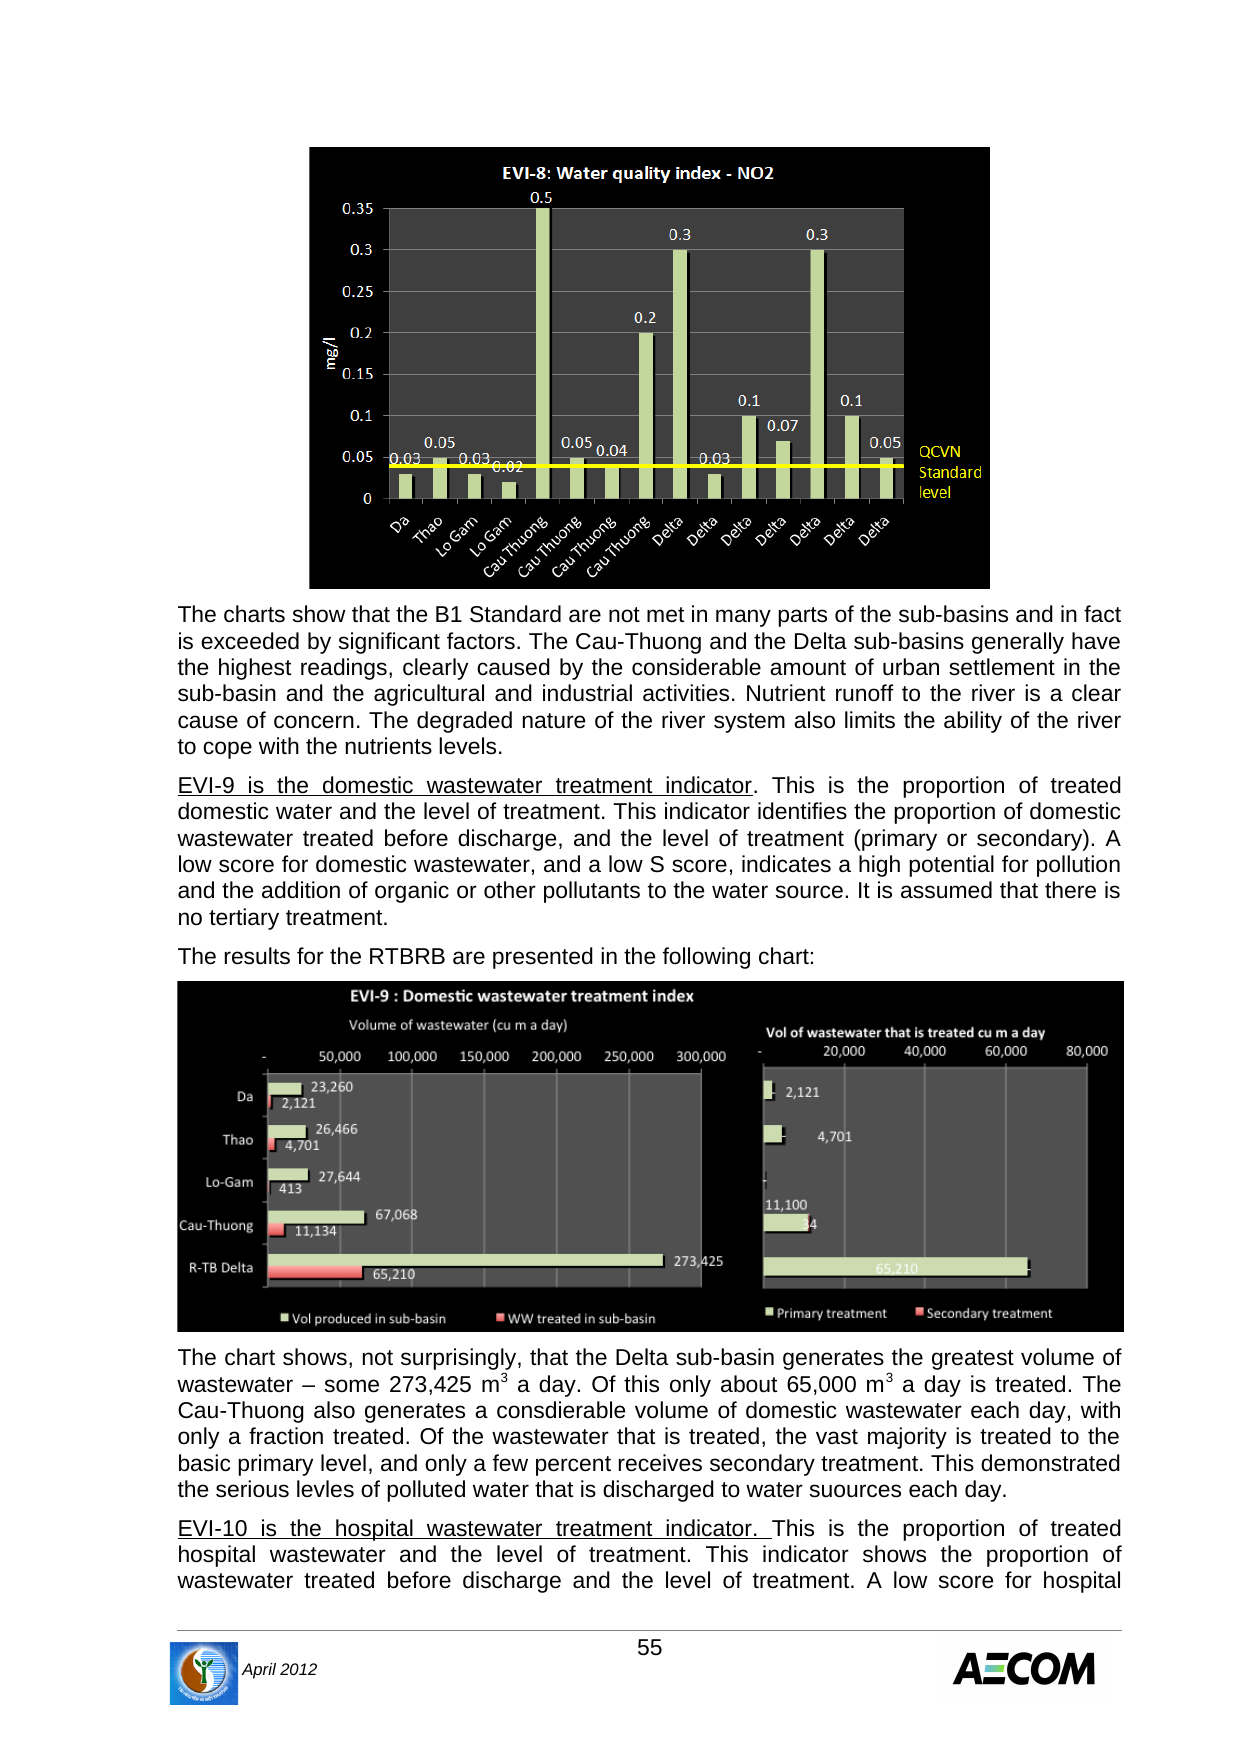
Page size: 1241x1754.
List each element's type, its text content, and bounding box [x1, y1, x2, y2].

picture [309, 147, 990, 589]
picture [169, 1642, 239, 1705]
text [177, 1515, 1122, 1594]
text The charts show that the B1 Standard are not met in many parts of the sub-basins and in fact is exceeded by significant factors. The Cau-Thuong and the Delta sub-basins generally have the highest readings, clearly caused by the considerable amount of urban settlement in the sub-basin and the agricultural and industrial activities. Nutrient runoff to the river is a clear cause of concern. The degraded nature of the river system also limits the ability of the river to cope with the nutrients levels. [177, 601, 1122, 759]
text The results for the RTBRB are presented in the following chart: [177, 943, 1122, 969]
picture [937, 1637, 1110, 1700]
picture [177, 981, 1124, 1332]
text EVI-9 is the domestic wastewater treatment indicator. This is the proportion of treated domestic water and the level of treatment. This indicator identifies the proportion of domestic wastewater treated before discharge, and the level of treatment (primary or secondary). A low score for domestic wastewater, and a low S score, indicates a high potential for pollution and the addition of organic or other pollutants to the water source. It is assumed that there is no tertiary treatment. [177, 772, 1122, 930]
text The chart shows, not surprisingly, that the Delta sub-basin generates the greatest volume of wastewater – some 273,425 m3 a day. Of this only about 65,000 m3 a day is treated. The Cau-Thuong also generates a consdierable volume of domestic wastewater each day, with only a fraction treated. Of the wastewater that is treated, the vast majority is treated to the basic primary level, and only a few percent receives secondary treatment. This demonstrated the serious levles of polluted water that is discharged to water suources each day. [177, 1344, 1122, 1502]
